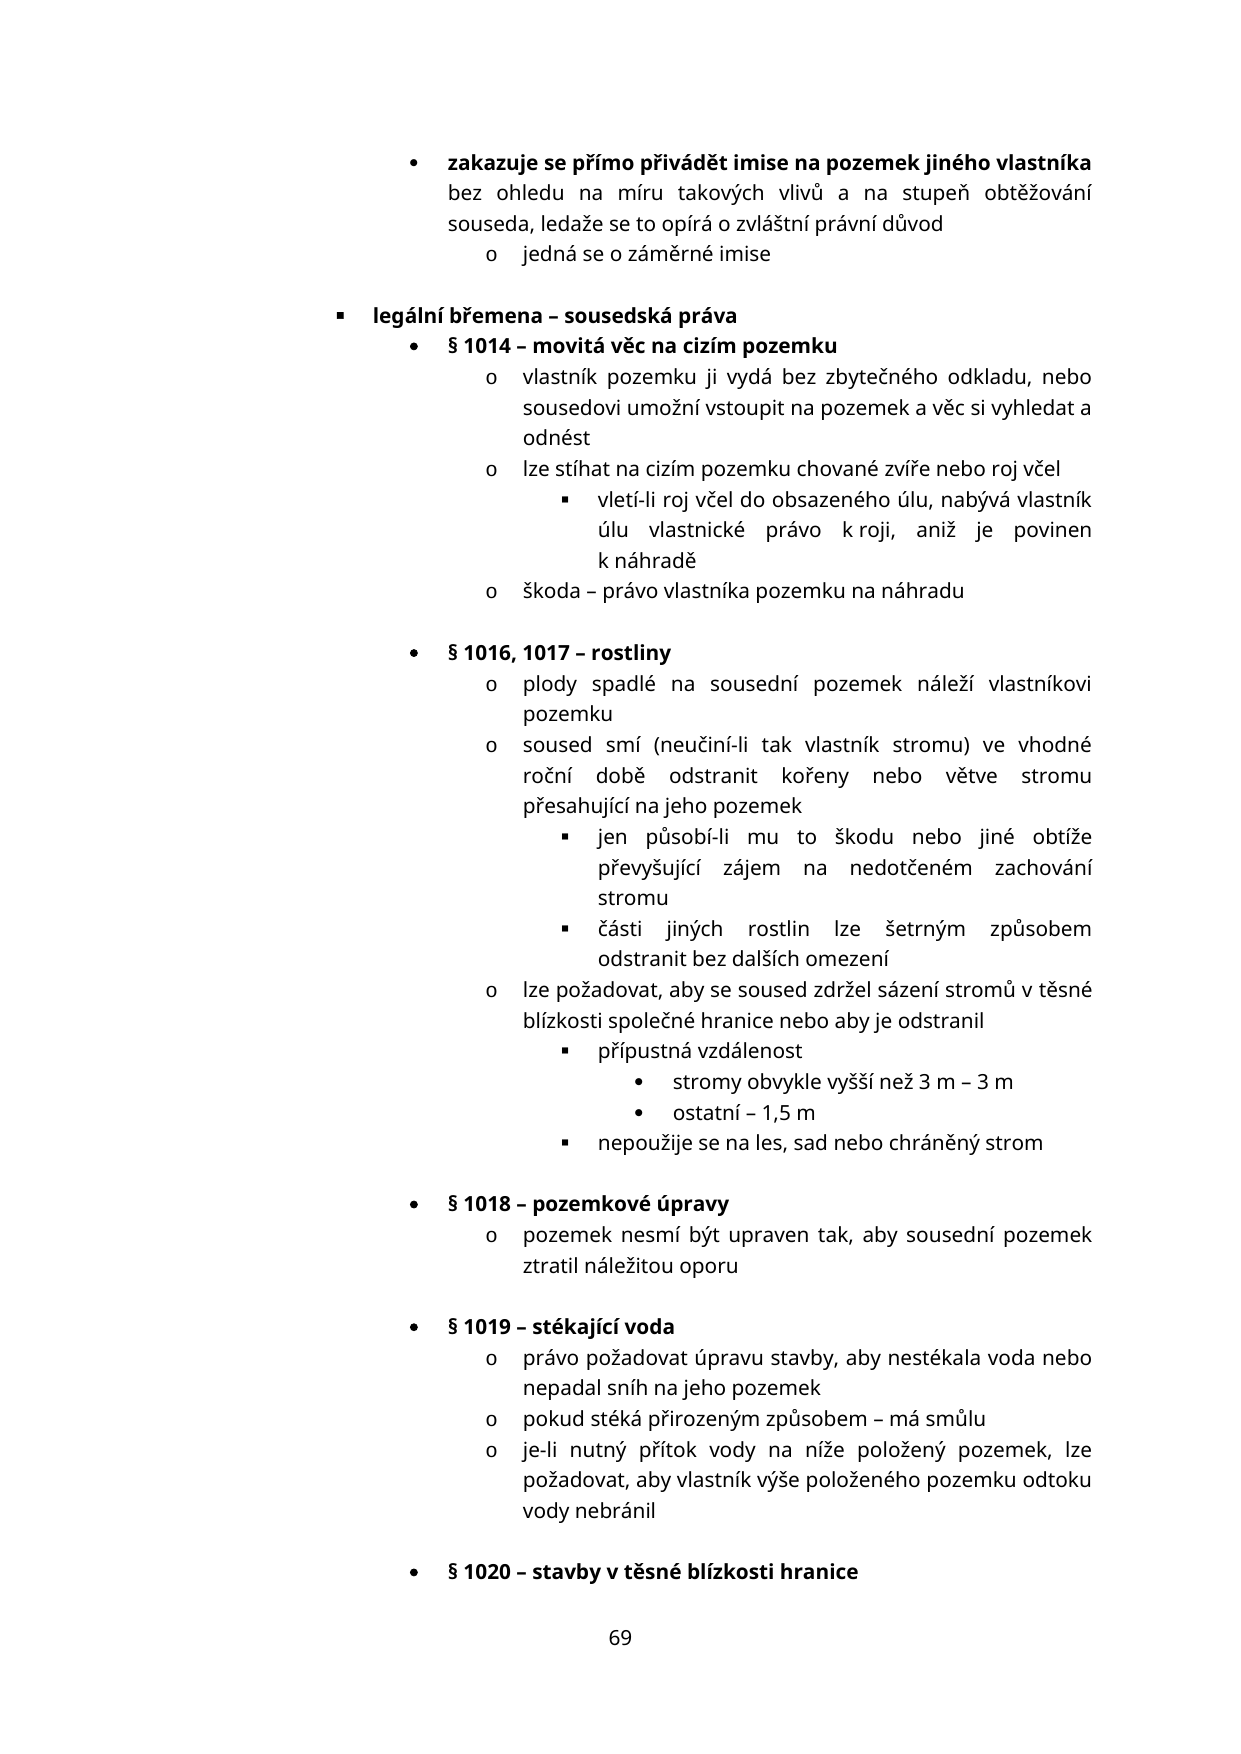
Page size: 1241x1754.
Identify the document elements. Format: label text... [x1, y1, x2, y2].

list legální břemena – sousedská práva [335, 301, 1093, 329]
list § 1020 – stavby v těsné blízkosti hranice [410, 1557, 1093, 1586]
list pozemek nesmí být upraven tak, aby sousední pozemek ztratil náležitou oporu [485, 1220, 1093, 1279]
list právo požadovat úpravu stavby, aby nestékala voda nebo nepadal sníh na jeho pozemek [485, 1343, 1093, 1402]
list lze stíhat na cizím pozemku chované zvíře nebo roj včel [485, 454, 1093, 483]
list ostatní – 1,5 m [635, 1098, 1093, 1126]
list § 1014 – movitá věc na cizím pozemku [410, 331, 1093, 360]
list přípustná vzdálenost [560, 1036, 1093, 1065]
list vlastník pozemku ji vydá bez zbytečného odkladu, nebo sousedovi umožní vstoupit na pozemek a věc si vyhledat a odnést [485, 362, 1093, 452]
list části jiných rostlin lze šetrným způsobem odstranit bez dalších omezení [560, 914, 1093, 973]
list stromy obvykle vyšší než 3 m – 3 m [635, 1067, 1093, 1096]
list lze požadovat, aby se soused zdržel sázení stromů v těsné blízkosti společné hranice nebo aby je odstranil [485, 975, 1093, 1034]
list jedná se o záměrné imise [485, 239, 1093, 268]
list jen působí-li mu to škodu nebo jiné obtíže převyšující zájem na nedotčeném zachování stromu [560, 822, 1093, 912]
list vletí-li roj včel do obsazeného úlu, nabývá vlastník úlu vlastnické právo k roji, aniž je povinen k náhradě [560, 485, 1093, 574]
list plody spadlé na sousední pozemek náleží vlastníkovi pozemku [485, 669, 1093, 728]
list je-li nutný přítok vody na níže položený pozemek, lze požadovat, aby vlastník výše položeného pozemku odtoku vody nebránil [485, 1435, 1093, 1525]
list zakazuje se přímo přivádět imise na pozemek jiného vlastníka bez ohledu na míru takových vlivů a na stupeň obtěžování souseda, ledaže se to opírá o zvláštní právní důvod [410, 148, 1093, 237]
list nepoužije se na les, sad nebo chráněný strom [560, 1128, 1093, 1157]
list pokud stéká přirozeným způsobem – má smůlu [485, 1404, 1093, 1433]
list § 1018 – pozemkové úpravy [410, 1189, 1093, 1218]
list škoda – právo vlastníka pozemku na náhradu [485, 577, 1093, 605]
list soused smí (neučiní-li tak vlastník stromu) ve vhodné roční době odstranit kořeny nebo větve stromu přesahující na jeho pozemek [485, 730, 1093, 820]
list § 1016, 1017 – rostliny [410, 638, 1093, 666]
list § 1019 – stékající voda [410, 1312, 1093, 1341]
